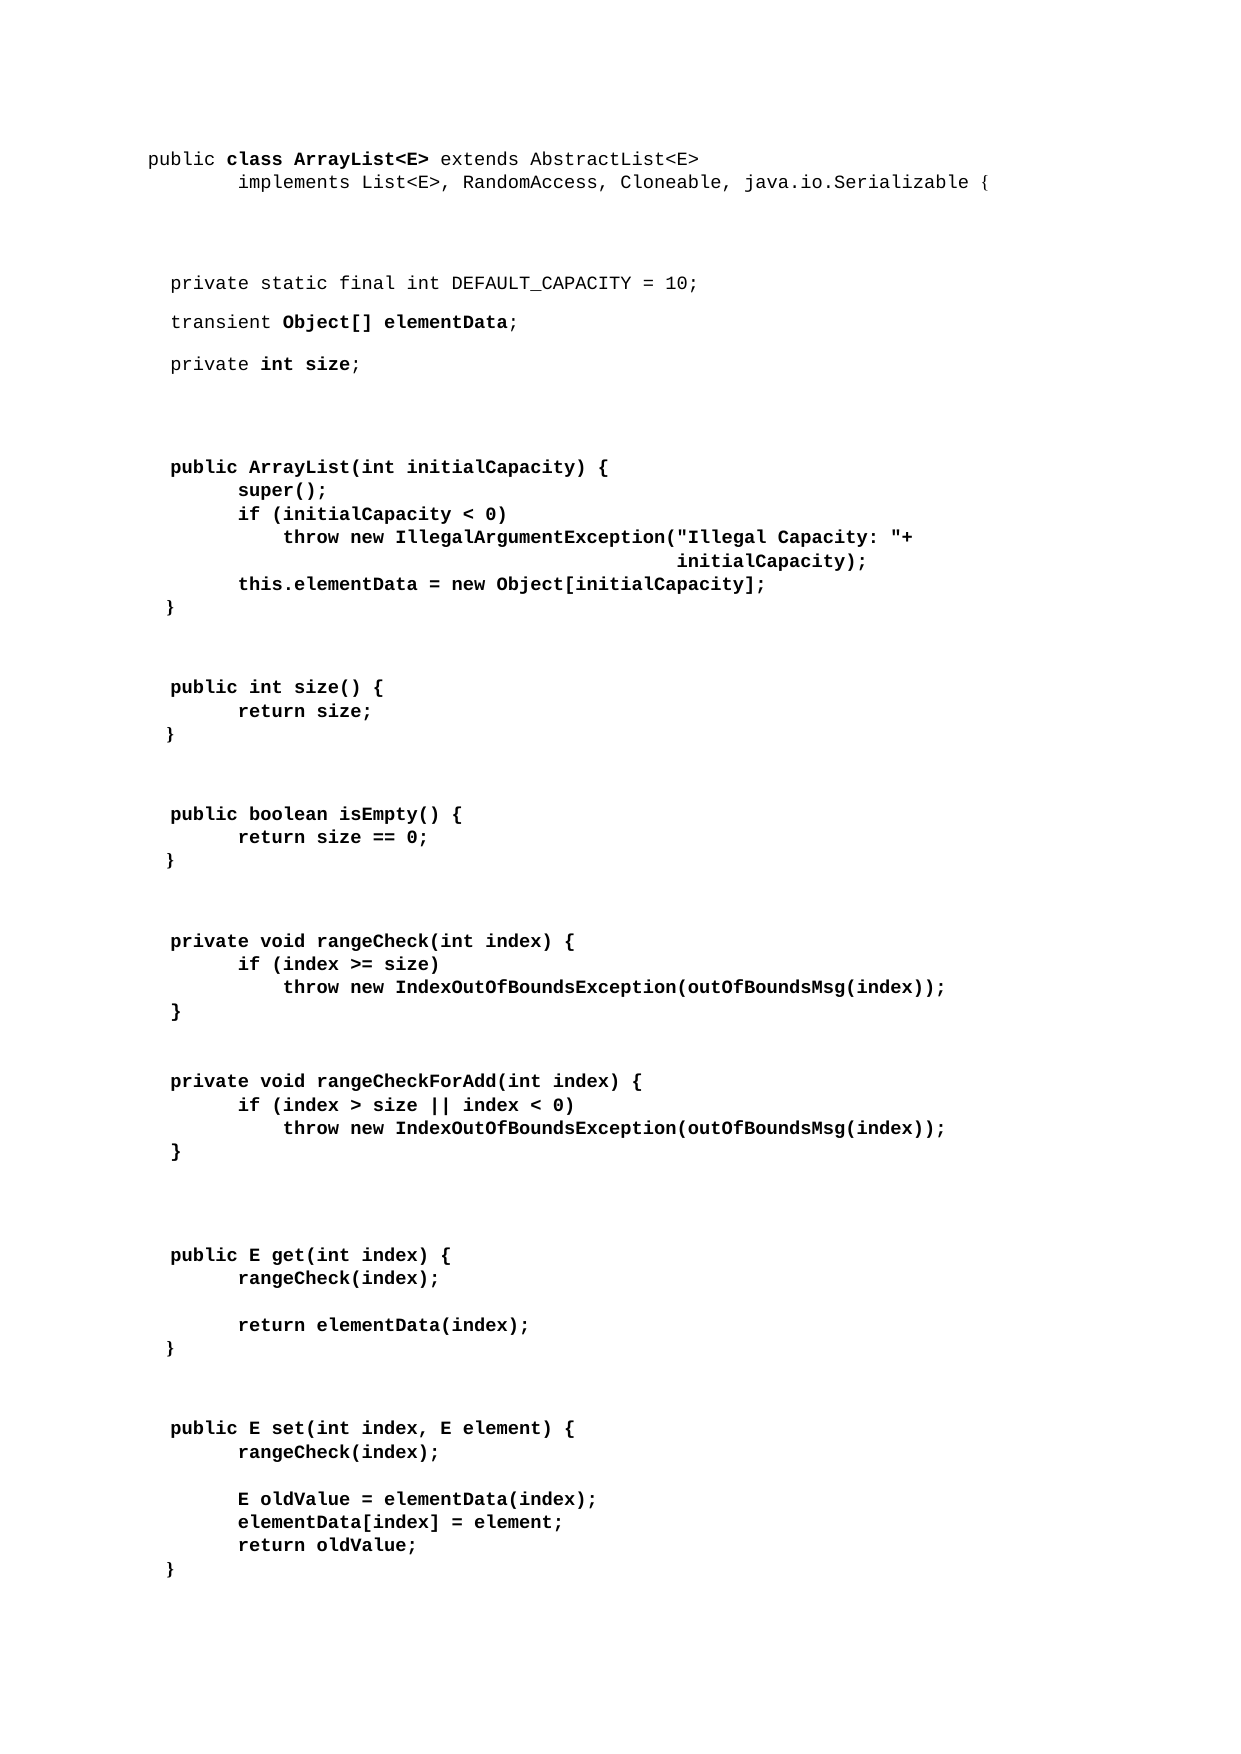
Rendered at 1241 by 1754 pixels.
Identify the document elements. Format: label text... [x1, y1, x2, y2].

text initialCapacity); [148, 549, 1093, 573]
text public int size() { [148, 676, 1093, 699]
text } [148, 596, 1093, 618]
text return size == 0; [148, 826, 1093, 849]
text public boolean isEmpty() { [148, 802, 1093, 826]
text } [148, 1140, 1093, 1163]
text } [148, 999, 1093, 1023]
text return elementData(index); [148, 1314, 1093, 1337]
text return oldValue; [148, 1534, 1093, 1557]
text } [148, 849, 1093, 871]
text throw new IndexOutOfBoundsException(outOfBoundsMsg(index)); [148, 976, 1093, 999]
text private int size; [148, 353, 1093, 376]
text } [148, 723, 1093, 744]
text elementData[index] = element; [148, 1511, 1093, 1534]
text this.elementData = new Object[initialCapacity]; [148, 573, 1093, 596]
text throw new IllegalArgumentException("Illegal Capacity: "+ [148, 526, 1093, 549]
text rangeCheck(index); [148, 1267, 1093, 1290]
text return size; [148, 699, 1093, 723]
text if (index >= size) [148, 953, 1093, 976]
text if (index > size || index < 0) [148, 1093, 1093, 1117]
text if (initialCapacity < 0) [148, 502, 1093, 526]
text } [148, 1557, 1093, 1579]
text implements List<E>, RandomAccess, Cloneable, java.io.Serializable { [148, 171, 1093, 194]
text private static final int DEFAULT_CAPACITY = 10; [148, 274, 1093, 295]
text throw new IndexOutOfBoundsException(outOfBoundsMsg(index)); [148, 1117, 1093, 1140]
text } [148, 1337, 1093, 1359]
text private void rangeCheckForAdd(int index) { [148, 1070, 1093, 1093]
text public E set(int index, E element) { [148, 1417, 1093, 1440]
text public E get(int index) { [148, 1243, 1093, 1267]
text super(); [148, 479, 1093, 502]
text public class ArrayList<E> extends AbstractList<E> [148, 148, 1093, 171]
text rangeCheck(index); [148, 1440, 1093, 1464]
text E oldValue = elementData(index); [148, 1487, 1093, 1511]
text transient Object[] elementData; [148, 313, 1093, 334]
text private void rangeCheck(int index) { [148, 929, 1093, 953]
text public ArrayList(int initialCapacity) { [148, 455, 1093, 479]
